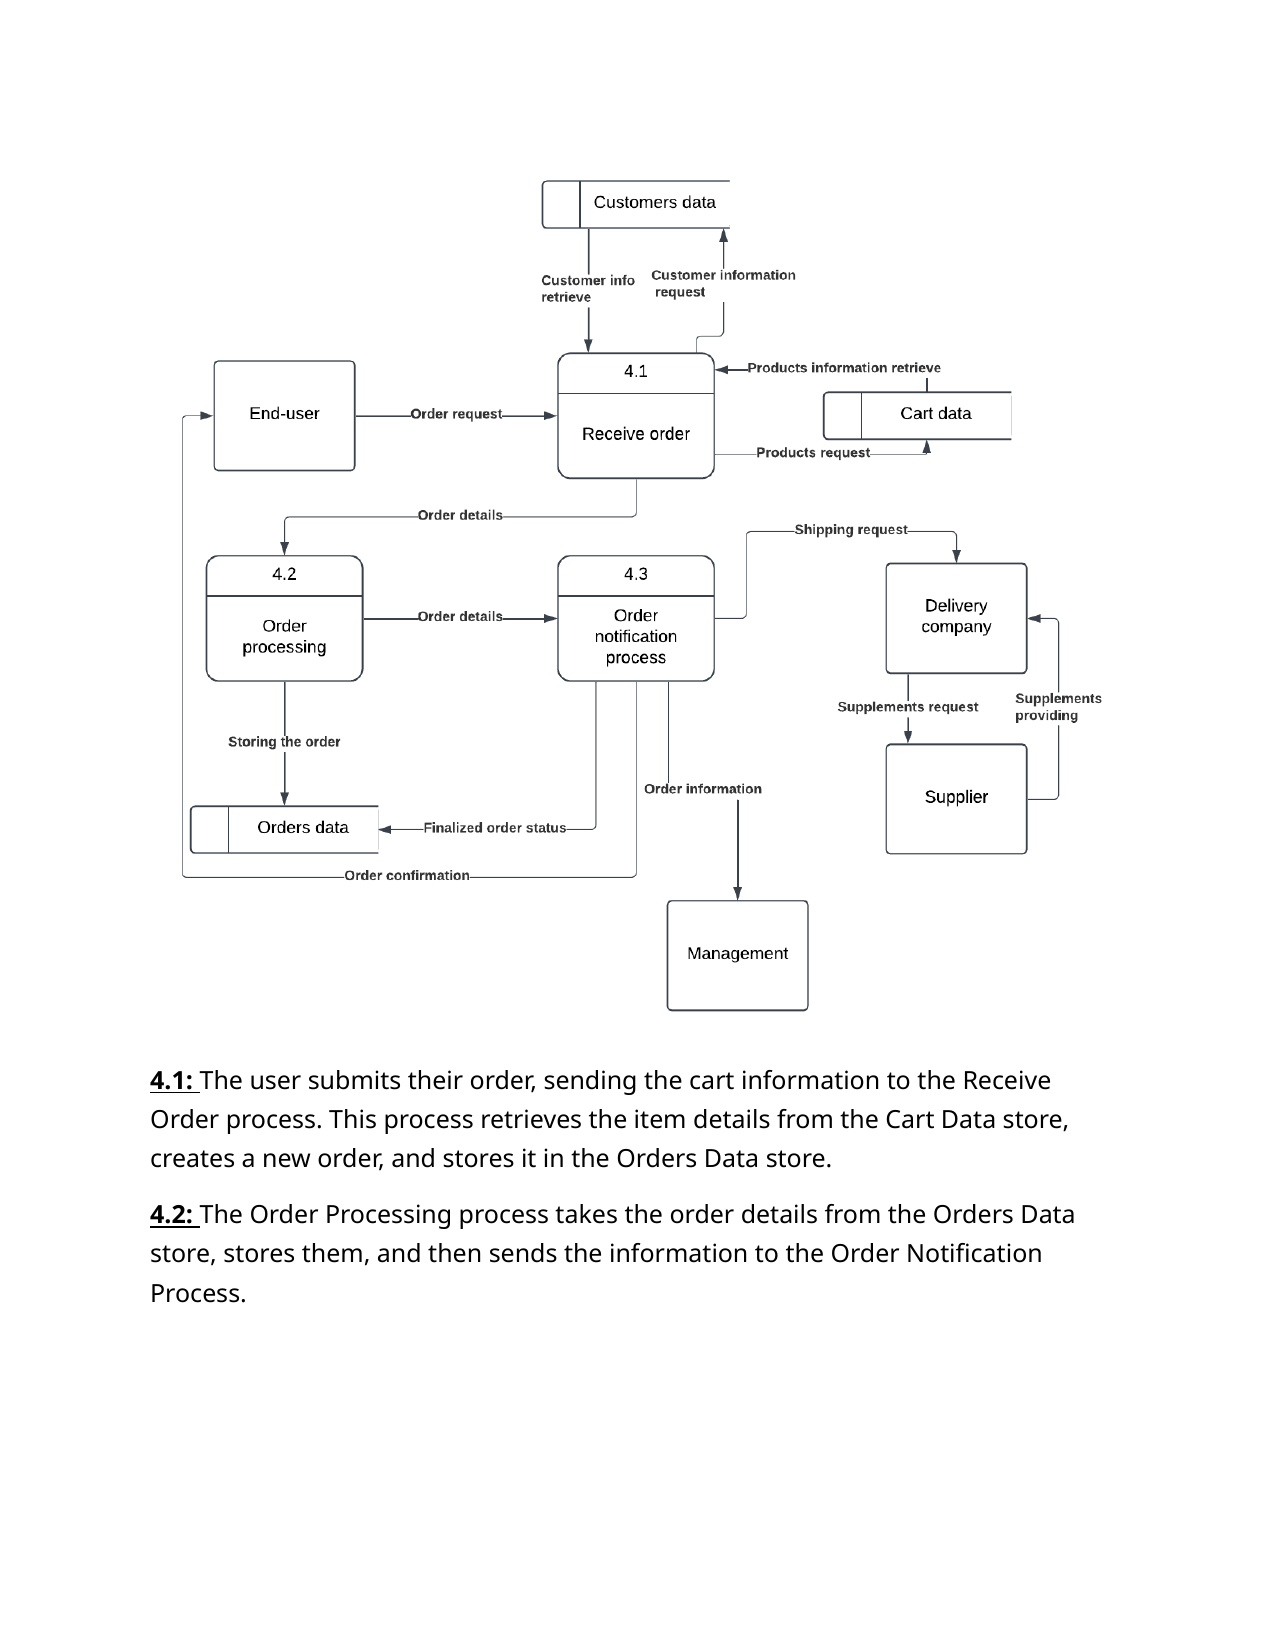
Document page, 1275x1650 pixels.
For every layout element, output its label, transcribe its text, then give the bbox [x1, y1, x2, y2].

text 4.1: The user submits their order, sending the cart information to the Receive Order process. This process retrieves the item details from the Cart Data store, creates a new order, and stores it in the Orders Data store. [150, 1063, 1125, 1175]
text 4.2: The Order Processing process takes the order details from the Orders Data store, stores them, and then sends the information to the Order Notification Process. [150, 1197, 1125, 1309]
picture [150, 150, 1133, 1041]
